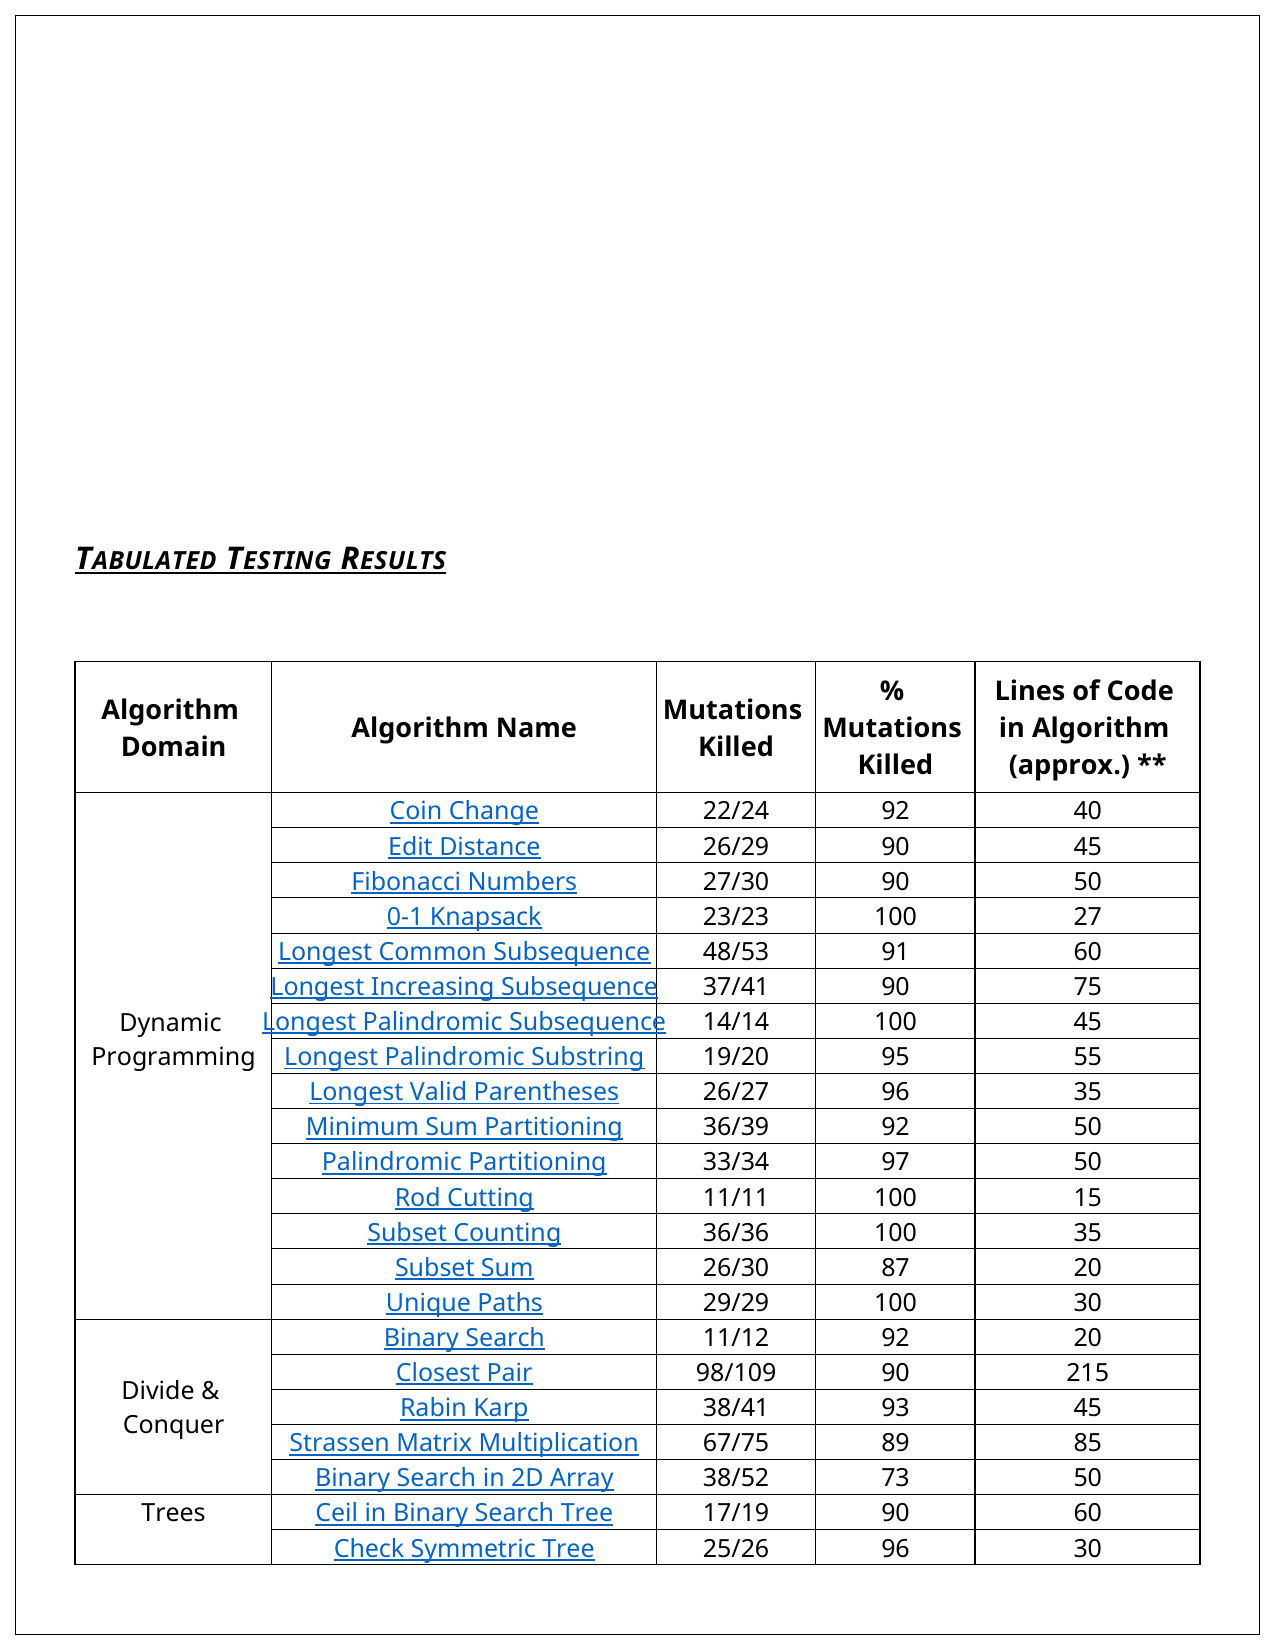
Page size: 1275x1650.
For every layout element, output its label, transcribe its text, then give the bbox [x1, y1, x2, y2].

table_header Lines of Code in Algorithm (approx.) ** [976, 662, 1199, 792]
table_cell 27 [976, 898, 1199, 932]
table_cell 50 [976, 1460, 1199, 1494]
table_cell 37/41 [657, 969, 815, 1003]
table_cell 90 [816, 1355, 974, 1389]
table_cell 48/53 [657, 934, 815, 967]
table_cell Closest Pair [272, 1355, 656, 1389]
table_cell Longest Common Subsequence [272, 934, 656, 967]
table_cell 45 [976, 828, 1199, 862]
table_cell 98/109 [657, 1355, 815, 1389]
table_cell 55 [976, 1039, 1199, 1073]
table_cell 30 [976, 1285, 1199, 1318]
table_cell Divide & Conquer [76, 1320, 271, 1494]
table_cell Binary Search in 2D Array [272, 1460, 656, 1494]
table_cell 90 [816, 863, 974, 897]
table_cell 92 [816, 1320, 974, 1354]
table_cell Coin Change [272, 793, 656, 827]
table_cell 100 [816, 1285, 974, 1318]
table_cell Subset Sum [272, 1249, 656, 1283]
text Tabulated Testing Results [75, 536, 1200, 579]
table_cell 23/23 [657, 898, 815, 932]
table_cell Minimum Sum Partitioning [272, 1109, 656, 1143]
table_cell Check Symmetric Tree [272, 1530, 656, 1564]
table_cell Strassen Matrix Multiplication [272, 1425, 656, 1459]
table_cell Ceil in Binary Search Tree [272, 1495, 656, 1529]
table_cell 96 [816, 1074, 974, 1108]
table_cell 26/29 [657, 828, 815, 862]
table_cell Longest Increasing Subsequence [272, 969, 656, 997]
table_cell 50 [976, 1109, 1199, 1143]
table_cell 50 [976, 863, 1199, 897]
table_header Mutations Killed [657, 662, 815, 792]
table_cell 50 [976, 1144, 1199, 1178]
table_cell 29/29 [657, 1285, 815, 1318]
table_cell 20 [976, 1249, 1199, 1283]
table_cell 75 [976, 969, 1199, 1003]
table_cell 40 [976, 793, 1199, 827]
table_cell 36/39 [657, 1109, 815, 1143]
table_cell 100 [816, 898, 974, 932]
table_cell Unique Paths [272, 1285, 656, 1318]
table_cell 19/20 [657, 1039, 815, 1073]
table_cell 87 [816, 1249, 974, 1283]
table_cell 22/24 [657, 793, 815, 827]
table_cell Edit Distance [272, 828, 656, 862]
table_cell 60 [976, 934, 1199, 967]
table_header % Mutations Killed [816, 662, 974, 792]
table_cell Longest Palindromic Subsequence [272, 1004, 656, 1032]
table_cell Longest Palindromic Substring [272, 1039, 656, 1073]
table_cell 73 [816, 1460, 974, 1494]
table_cell 36/36 [657, 1214, 815, 1248]
table_cell 100 [816, 1004, 974, 1038]
table_cell 90 [816, 828, 974, 862]
table_cell 14/14 [657, 1004, 815, 1038]
table_cell Subset Counting [272, 1214, 656, 1248]
table_cell Rabin Karp [272, 1390, 656, 1424]
table_cell 26/30 [657, 1249, 815, 1283]
table_cell Fibonacci Numbers [272, 863, 656, 897]
table_header Algorithm Name [272, 662, 656, 792]
table_cell 215 [976, 1355, 1199, 1389]
table_cell 90 [816, 969, 974, 1003]
table_cell 27/30 [657, 863, 815, 897]
table_cell 89 [816, 1425, 974, 1459]
table_cell 85 [976, 1425, 1199, 1459]
table_cell Dynamic Programming [76, 793, 271, 1318]
table_cell Trees [76, 1495, 271, 1564]
table_cell 20 [976, 1320, 1199, 1354]
table_cell 92 [816, 1109, 974, 1143]
table_cell Longest Valid Parentheses [272, 1074, 656, 1108]
table_cell 0-1 Knapsack [272, 898, 656, 932]
table_cell 100 [816, 1214, 974, 1248]
table_cell Binary Search [272, 1320, 656, 1354]
table_cell 90 [816, 1495, 974, 1529]
table_cell 100 [816, 1179, 974, 1213]
table_cell 60 [976, 1495, 1199, 1529]
table_cell Rod Cutting [272, 1179, 656, 1213]
table_cell 35 [976, 1214, 1199, 1248]
table_cell 38/41 [657, 1390, 815, 1424]
table_cell 45 [976, 1390, 1199, 1424]
table_cell 17/19 [657, 1495, 815, 1529]
table_cell 67/75 [657, 1425, 815, 1459]
table_cell 25/26 [657, 1530, 815, 1564]
table_cell 96 [816, 1530, 974, 1564]
table_cell 11/11 [657, 1179, 815, 1213]
table_cell 11/12 [657, 1320, 815, 1354]
table_cell 97 [816, 1144, 974, 1178]
table_cell 45 [976, 1004, 1199, 1038]
table_cell 93 [816, 1390, 974, 1424]
table_cell 92 [816, 793, 974, 827]
table_cell 30 [976, 1530, 1199, 1564]
table_cell 95 [816, 1039, 974, 1073]
table_header Algorithm Domain [76, 662, 271, 792]
table_cell 91 [816, 934, 974, 967]
table_cell 33/34 [657, 1144, 815, 1178]
table_cell 15 [976, 1179, 1199, 1213]
table_cell 35 [976, 1074, 1199, 1108]
table_cell 26/27 [657, 1074, 815, 1108]
table_cell Palindromic Partitioning [272, 1144, 656, 1178]
table_cell 38/52 [657, 1460, 815, 1494]
